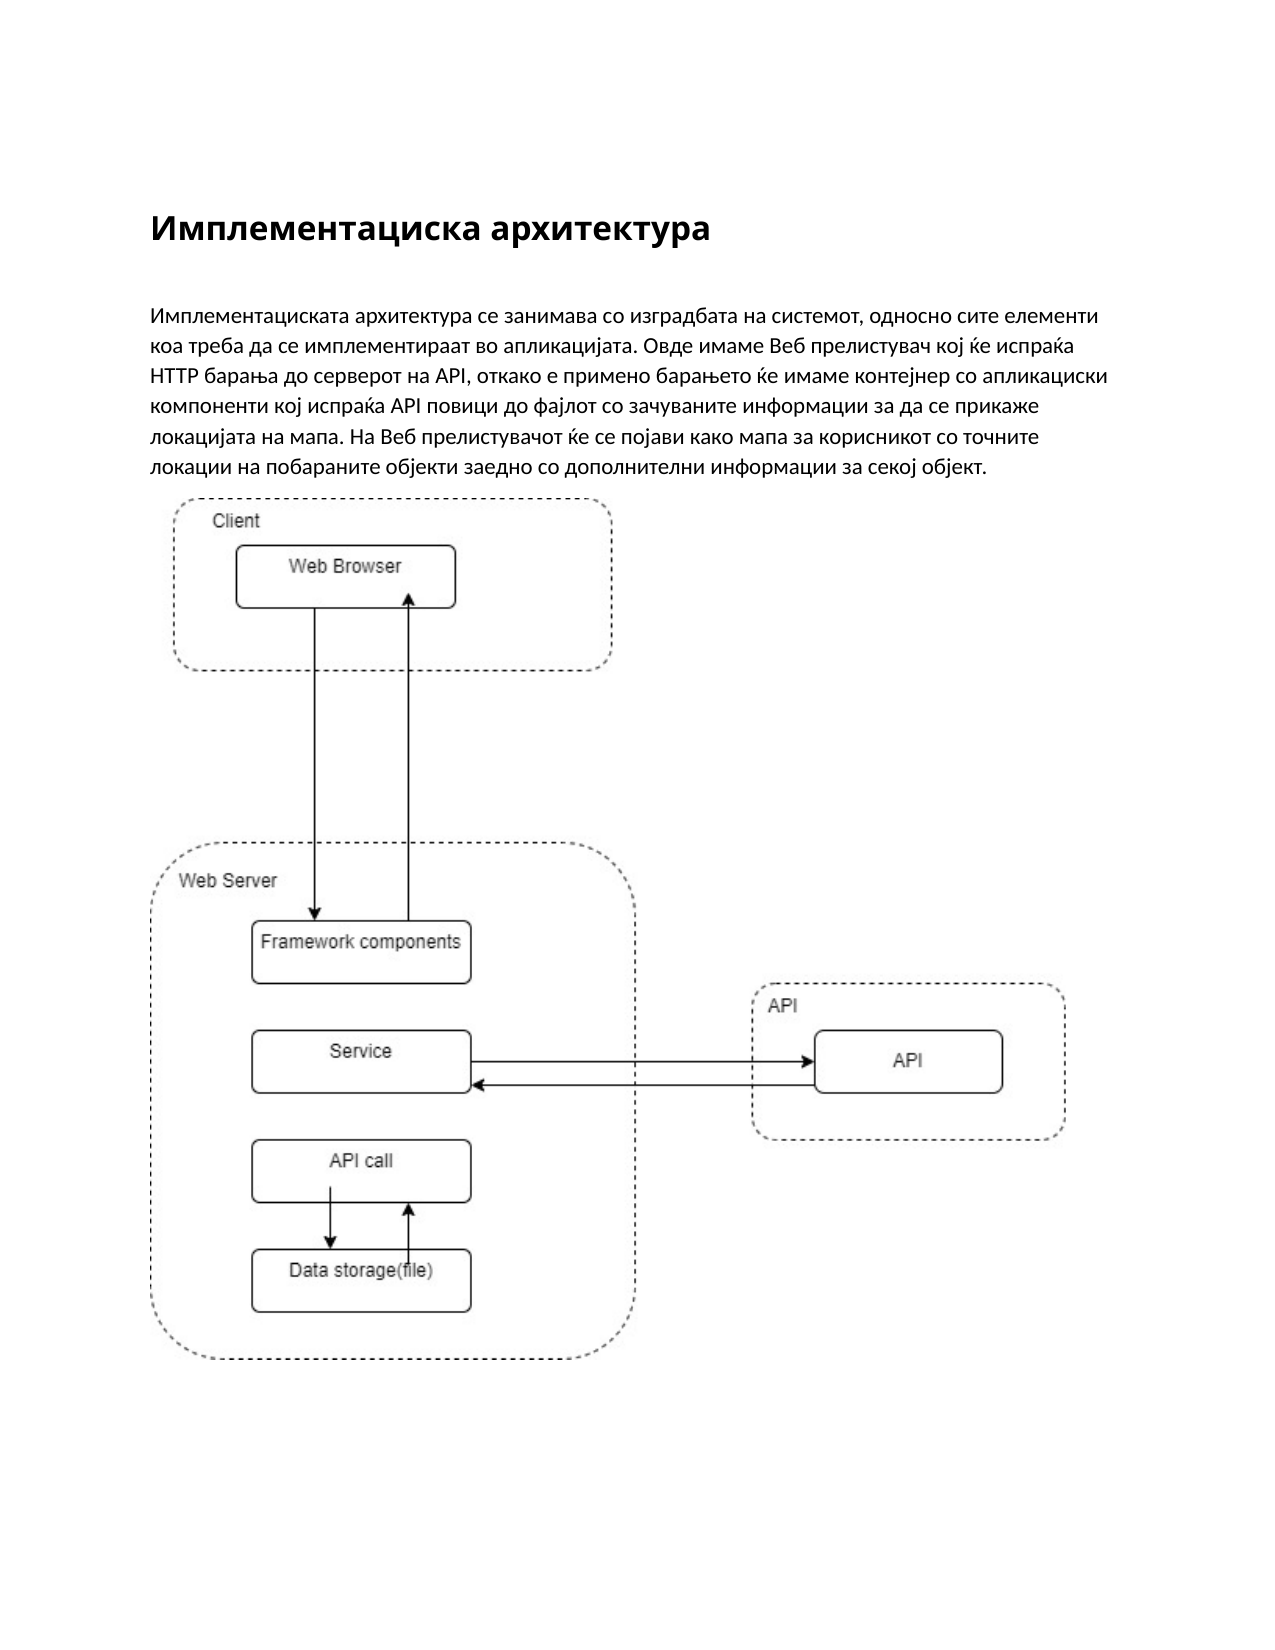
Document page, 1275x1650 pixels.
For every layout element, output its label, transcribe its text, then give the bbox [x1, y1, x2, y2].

text Имплементациската архитектура се занимава со изградбата на системот, односно сите елементи коа треба да се имплементираат во апликацијата. Овде имаме Веб прелистувач кој ќе испраќа HTTP барања до серверот на API, откако е примено барањето ќе имаме контејнер со апликациски компоненти кој испраќа API повици до фајлот со зачуваните информации за да се прикаже локацијата на мапа. На Веб прелистувачот ќе се појави како мапа за корисникот со точните локации на побараните објекти заедно со дополнителни информации за секој објект. [150, 301, 1125, 480]
picture [150, 498, 1066, 1360]
subtitle Имплементациска архитектура [150, 205, 1125, 251]
